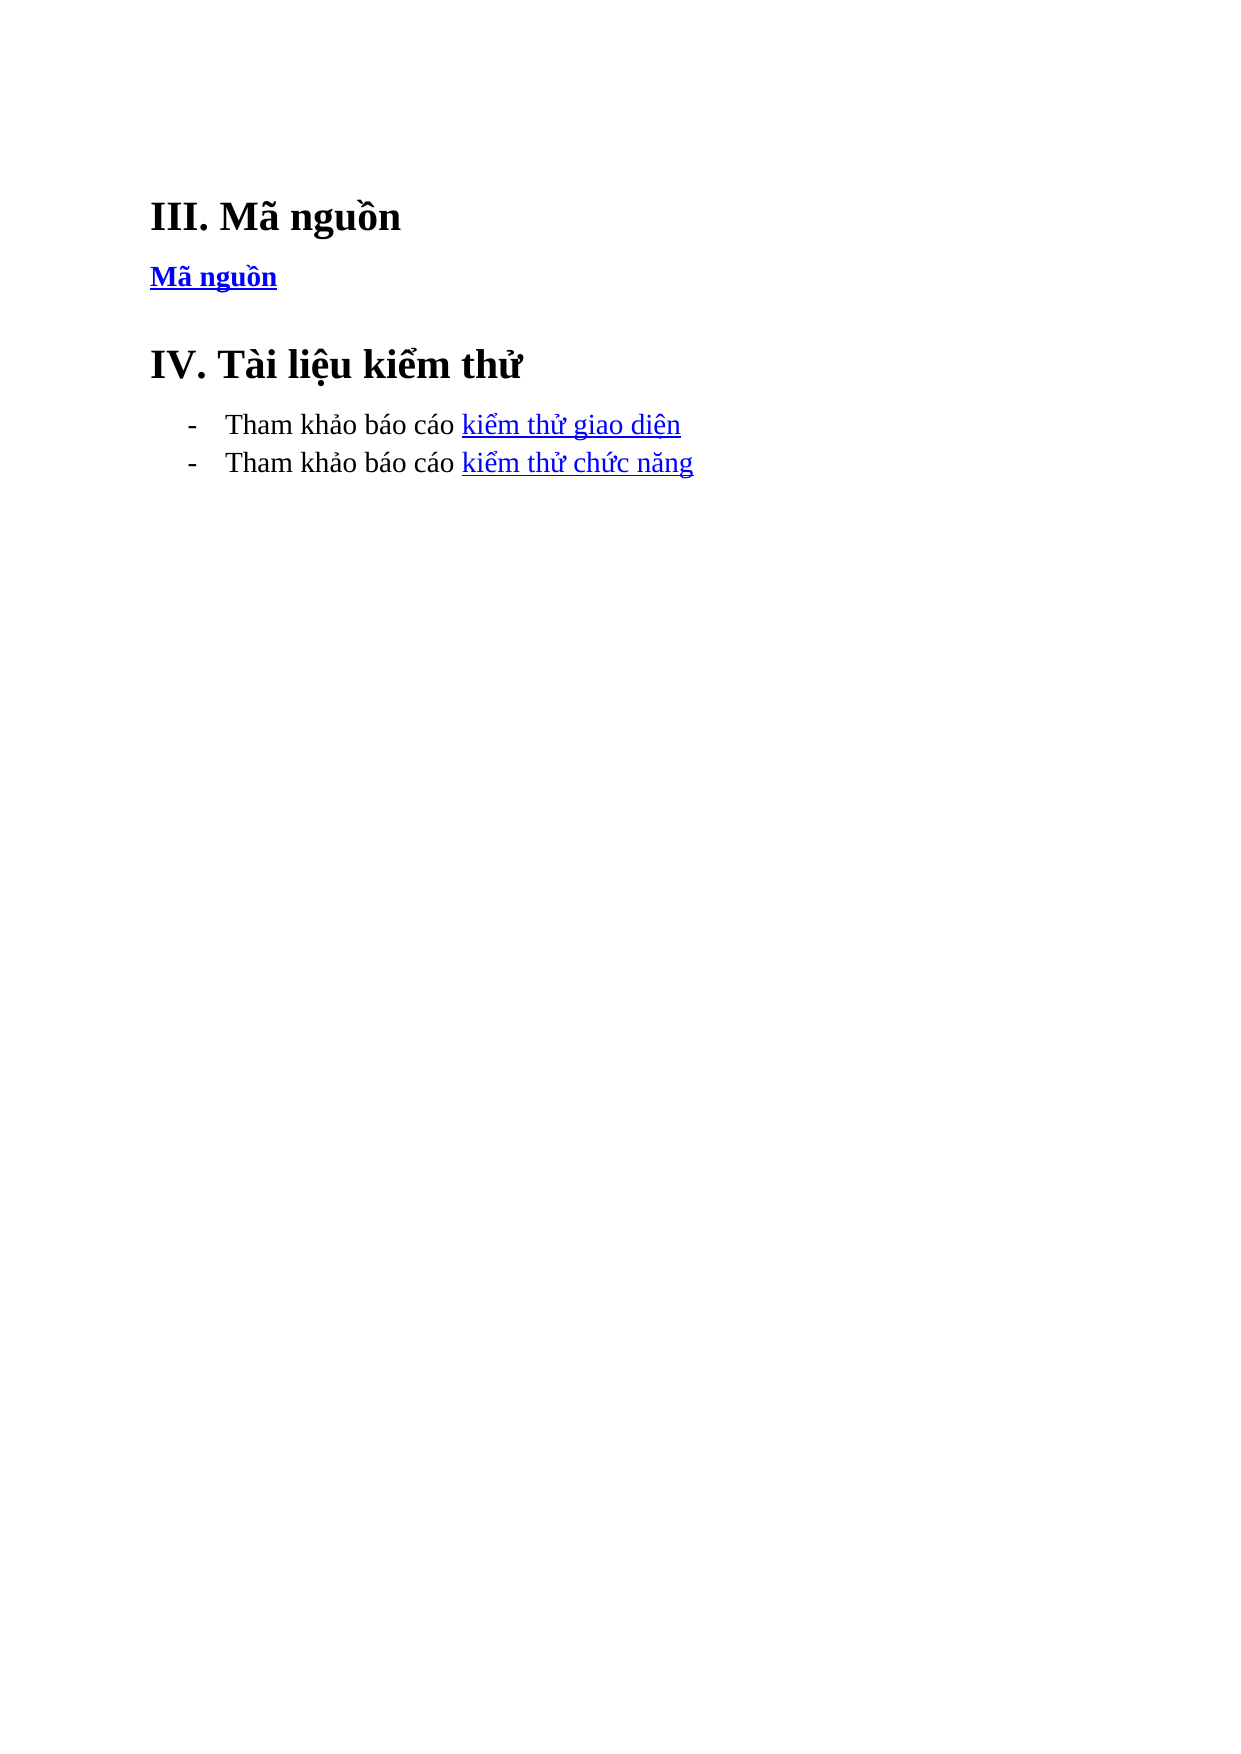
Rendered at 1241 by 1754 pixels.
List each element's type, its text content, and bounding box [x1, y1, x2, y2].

list Tham khảo báo cáo kiểm thử chức năng [187, 446, 1090, 518]
subtitle IV. Tài liệu kiểm thử [150, 339, 1090, 387]
text Mã nguồn [150, 259, 1090, 293]
list Tham khảo báo cáo kiểm thử giao diện [187, 407, 1090, 441]
subtitle III. Mã nguồn [150, 192, 1090, 239]
